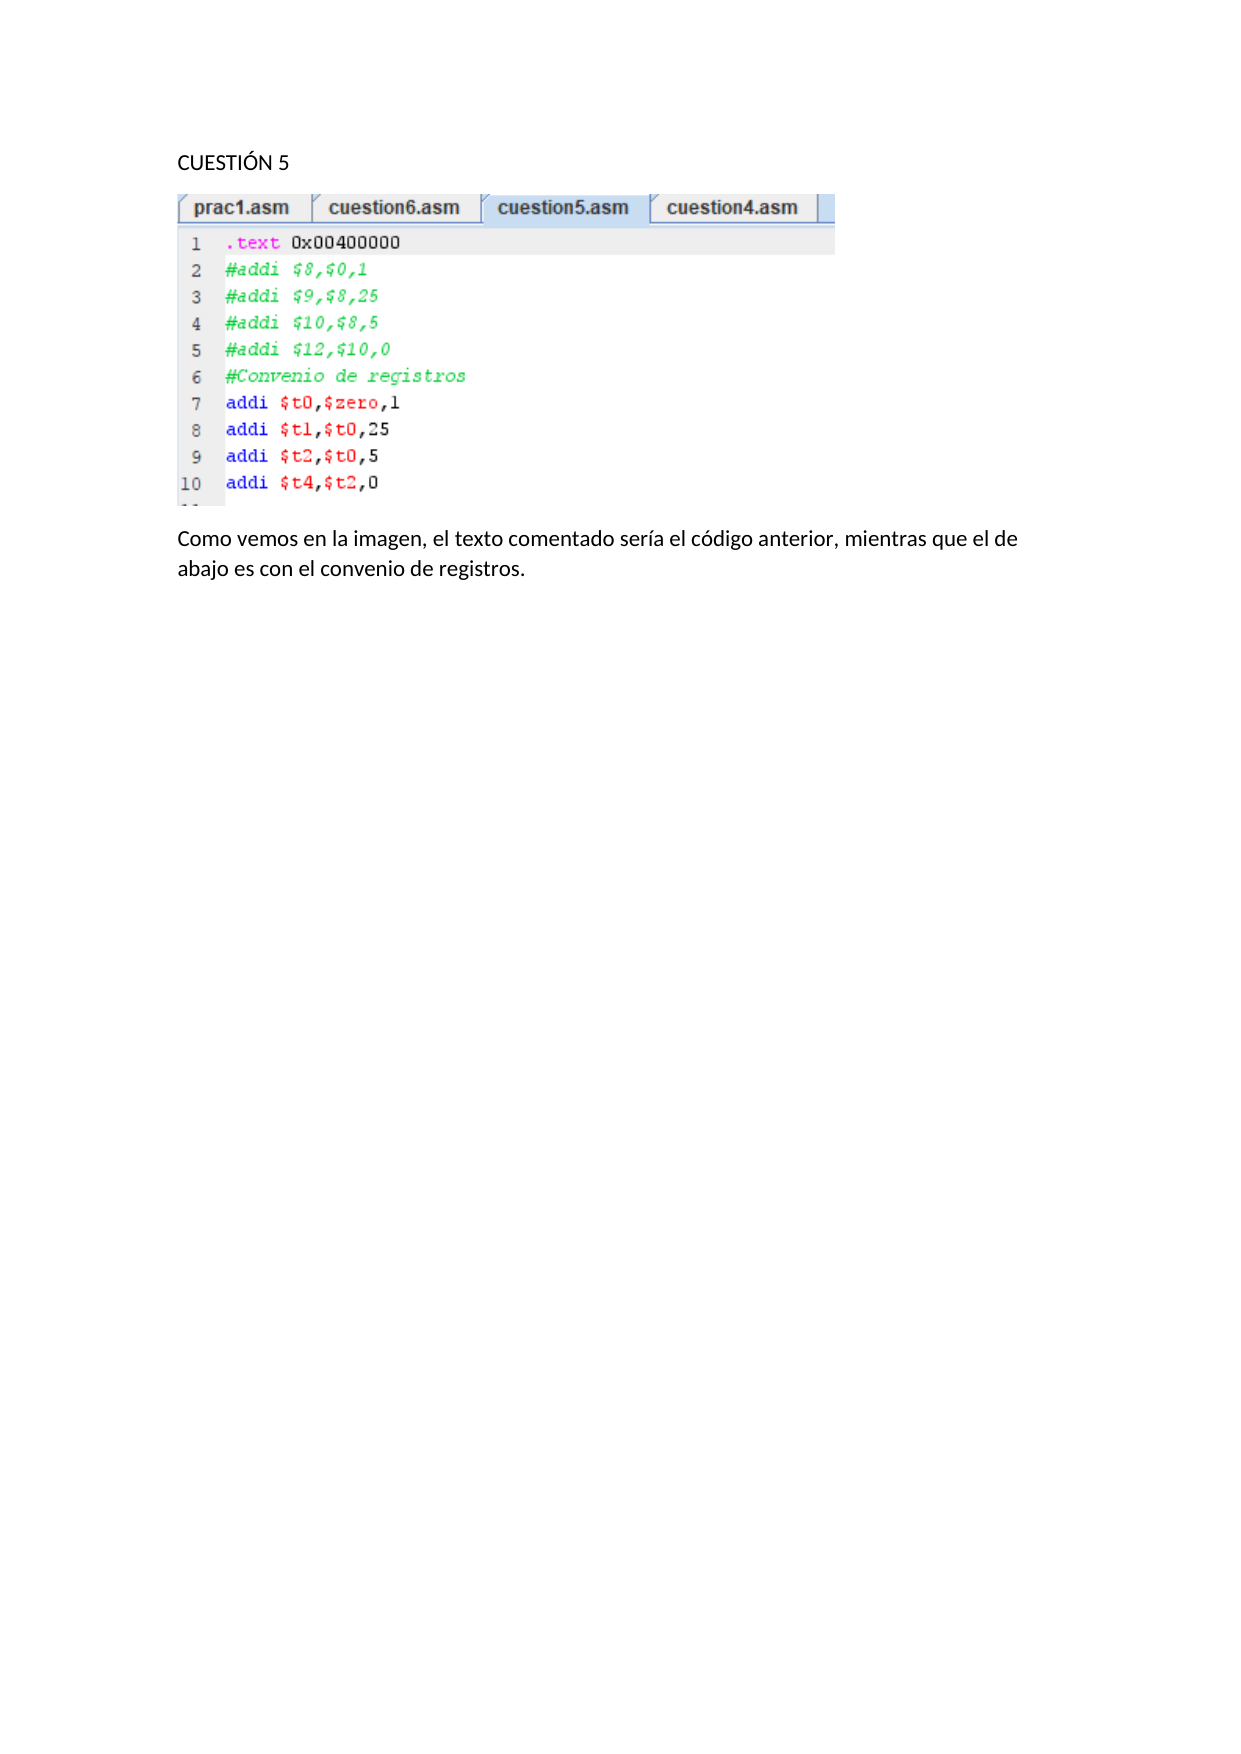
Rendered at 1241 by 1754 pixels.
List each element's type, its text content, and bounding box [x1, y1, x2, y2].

picture [177, 194, 835, 506]
text CUESTIÓN 5 [177, 148, 1063, 176]
text Como vemos en la imagen, el texto comentado sería el código anterior, mientras que el de abajo es con el convenio de registros. [177, 524, 1063, 582]
